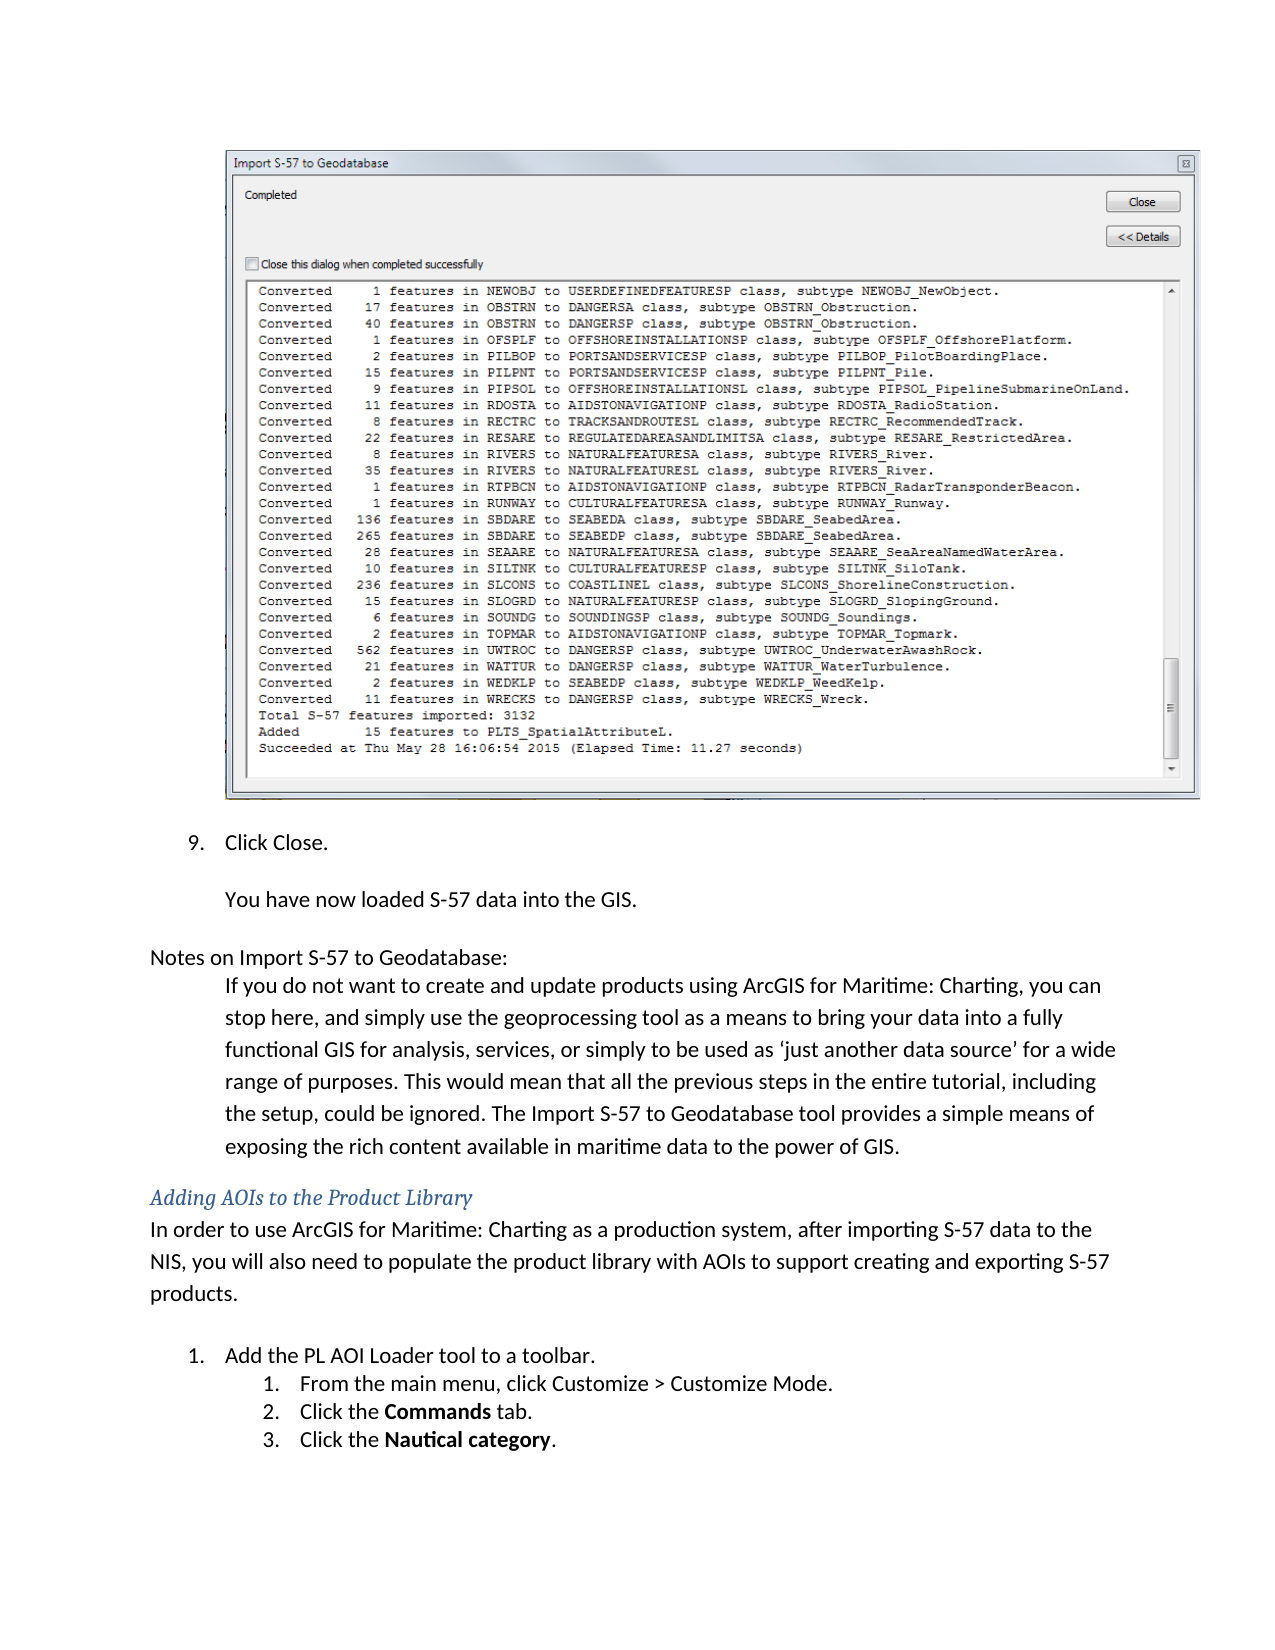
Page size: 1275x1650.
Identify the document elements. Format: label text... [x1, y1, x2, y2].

text In order to use ArcGIS for Maritime: Charting as a production system, after importing S-57 data to the NIS, you will also need to populate the product library with AOIs to support creating and exporting S-57 products. [150, 1215, 1125, 1307]
list Click the Commands tab. [262, 1397, 1125, 1425]
picture [225, 150, 1200, 800]
text Notes on Import S-57 to Geodatabase: [150, 943, 1125, 971]
subtitle Adding AOIs to the Product Library [150, 1185, 1125, 1211]
list From the main menu, click Customize > Customize Mode. [262, 1369, 1125, 1397]
text If you do not want to create and update products using ArcGIS for Maritime: Charting, you can stop here, and simply use the geoprocessing tool as a means to bring your data into a fully functional GIS for analysis, services, or simply to be used as ‘just another data source’ for a wide range of purposes. This would mean that all the previous steps in the entire tutorial, including the setup, could be ignored. The Import S-57 to Geodatabase tool provides a simple means of exposing the rich content available in maritime data to the power of GIS. [225, 971, 1125, 1160]
list Add the PL AOI Loader tool to a toolbar. [187, 1341, 1125, 1369]
list Click the Nautical category. [262, 1425, 1125, 1453]
text You have now loaded S-57 data into the GIS. [225, 886, 1125, 914]
list Click Close. [187, 828, 1125, 856]
